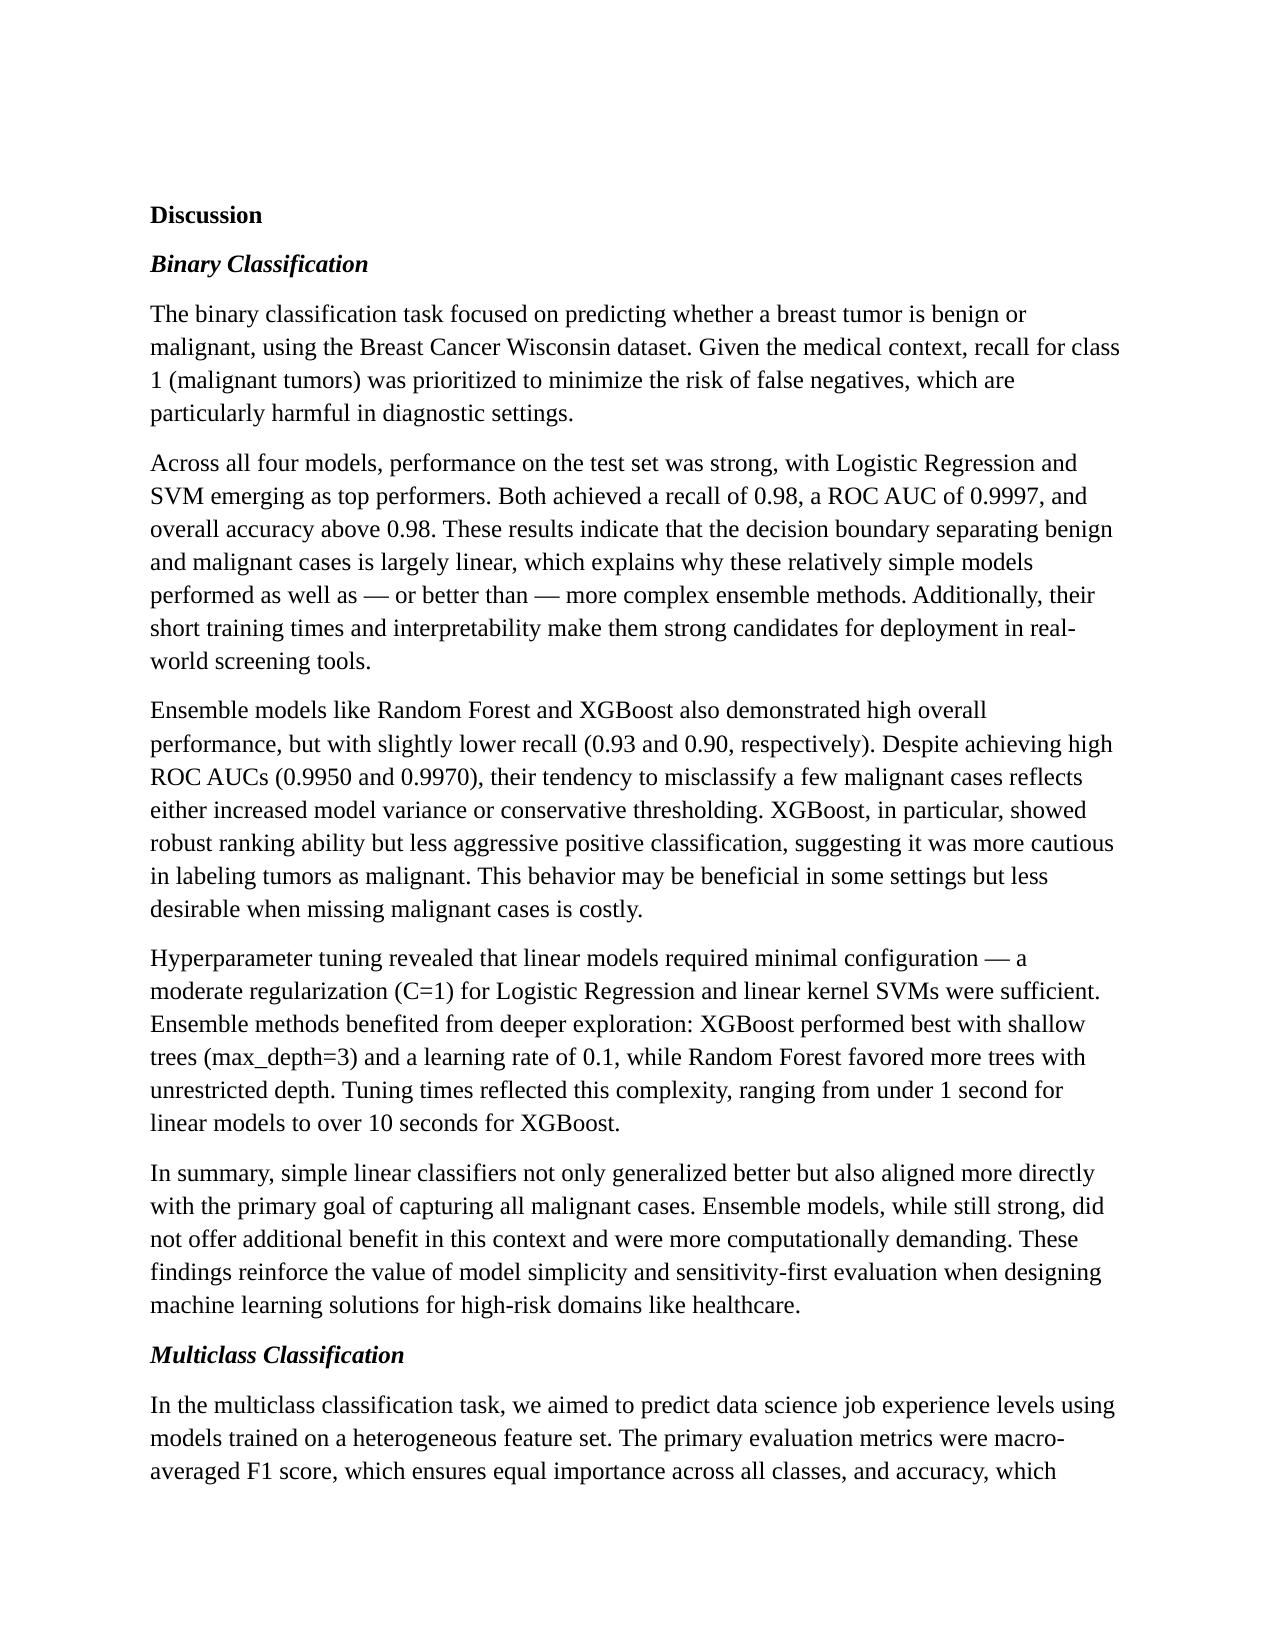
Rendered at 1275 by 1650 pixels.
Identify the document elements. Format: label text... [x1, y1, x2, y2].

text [150, 1390, 1125, 1484]
text Multiclass Classification [150, 1340, 1125, 1369]
text In summary, simple linear classifiers not only generalized better but also aligned more directly with the primary goal of capturing all malignant cases. Ensemble models, while still strong, did not offer additional benefit in this context and were more computationally demanding. These findings reinforce the value of model simplicity and sensitivity-first evaluation when designing machine learning solutions for high-risk domains like healthcare. [150, 1158, 1125, 1319]
text Ensemble models like Random Forest and XGBoost also demonstrated high overall performance, but with slightly lower recall (0.93 and 0.90, respectively). Despite achieving high ROC AUCs (0.9950 and 0.9970), their tendency to misclassify a few malignant cases reflects either increased model variance or conservative thresholding. XGBoost, in particular, showed robust ranking ability but less aggressive positive classification, suggesting it was more cautious in labeling tumors as malignant. This behavior may be beneficial in some settings but less desirable when missing malignant cases is costly. [150, 696, 1125, 922]
text Discussion [150, 200, 1125, 228]
text The binary classification task focused on predicting whether a breast tumor is benign or malignant, using the Breast Cancer Wisconsin dataset. Given the medical context, recall for class 1 (malignant tumors) was prioritized to minimize the risk of false negatives, which are particularly harmful in diagnostic settings. [150, 299, 1125, 427]
text Across all four models, performance on the test set was strong, with Logistic Regression and SVM emerging as top performers. Both achieved a recall of 0.98, a ROC AUC of 0.9997, and overall accuracy above 0.98. These results indicate that the decision boundary separating benign and malignant cases is largely linear, which explains why these relatively simple models performed as well as — or better than — more complex ensemble methods. Additionally, their short training times and interpretability make them strong candidates for deployment in real-world screening tools. [150, 448, 1125, 675]
text Binary Classification [150, 249, 1125, 278]
text Hyperparameter tuning revealed that linear models required minimal configuration — a moderate regularization (C=1) for Logistic Regression and linear kernel SVMs were sufficient. Ensemble methods benefited from deeper exploration: XGBoost performed best with shallow trees (max_depth=3) and a learning rate of 0.1, while Random Forest favored more trees with unrestricted depth. Tuning times reflected this complexity, ranging from under 1 second for linear models to over 10 seconds for XGBoost. [150, 943, 1125, 1137]
